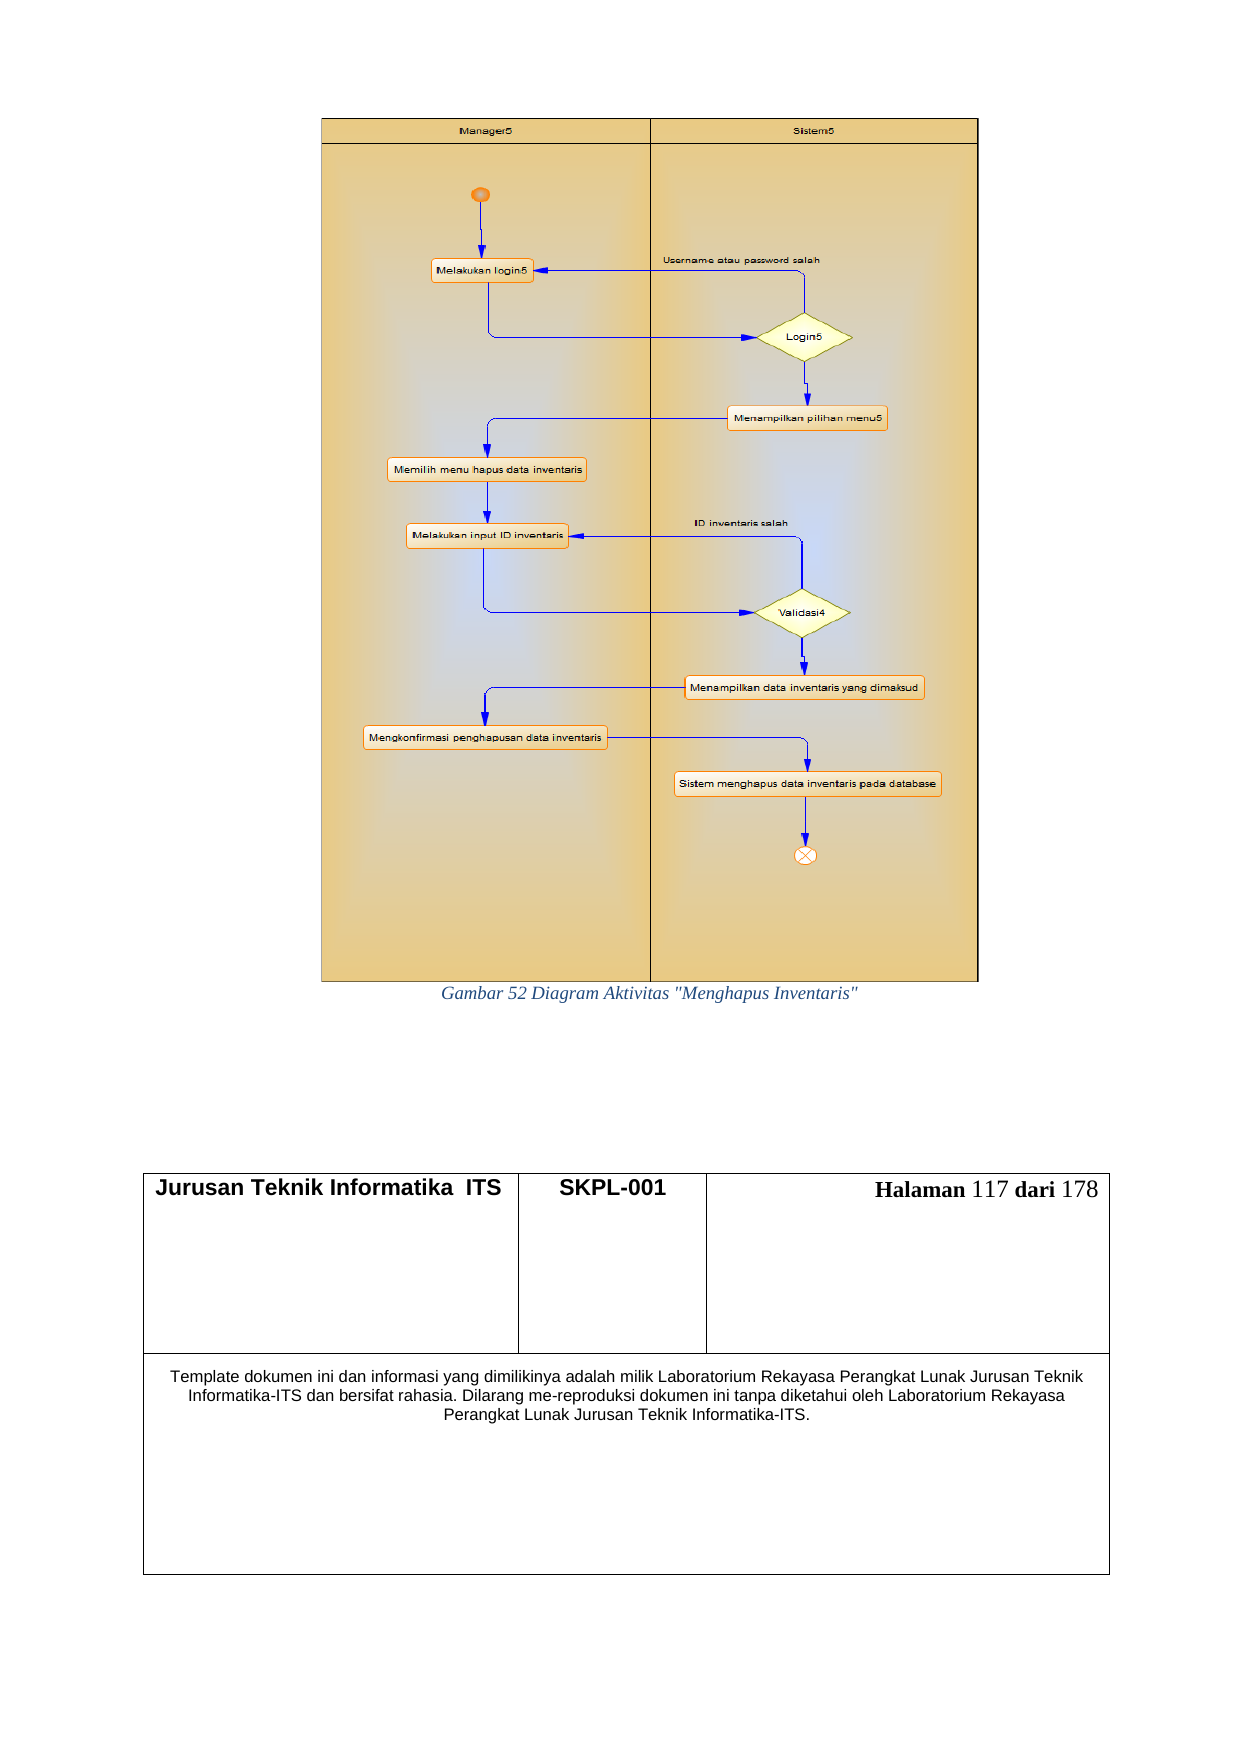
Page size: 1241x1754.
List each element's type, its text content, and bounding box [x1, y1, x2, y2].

picture [321, 118, 979, 982]
